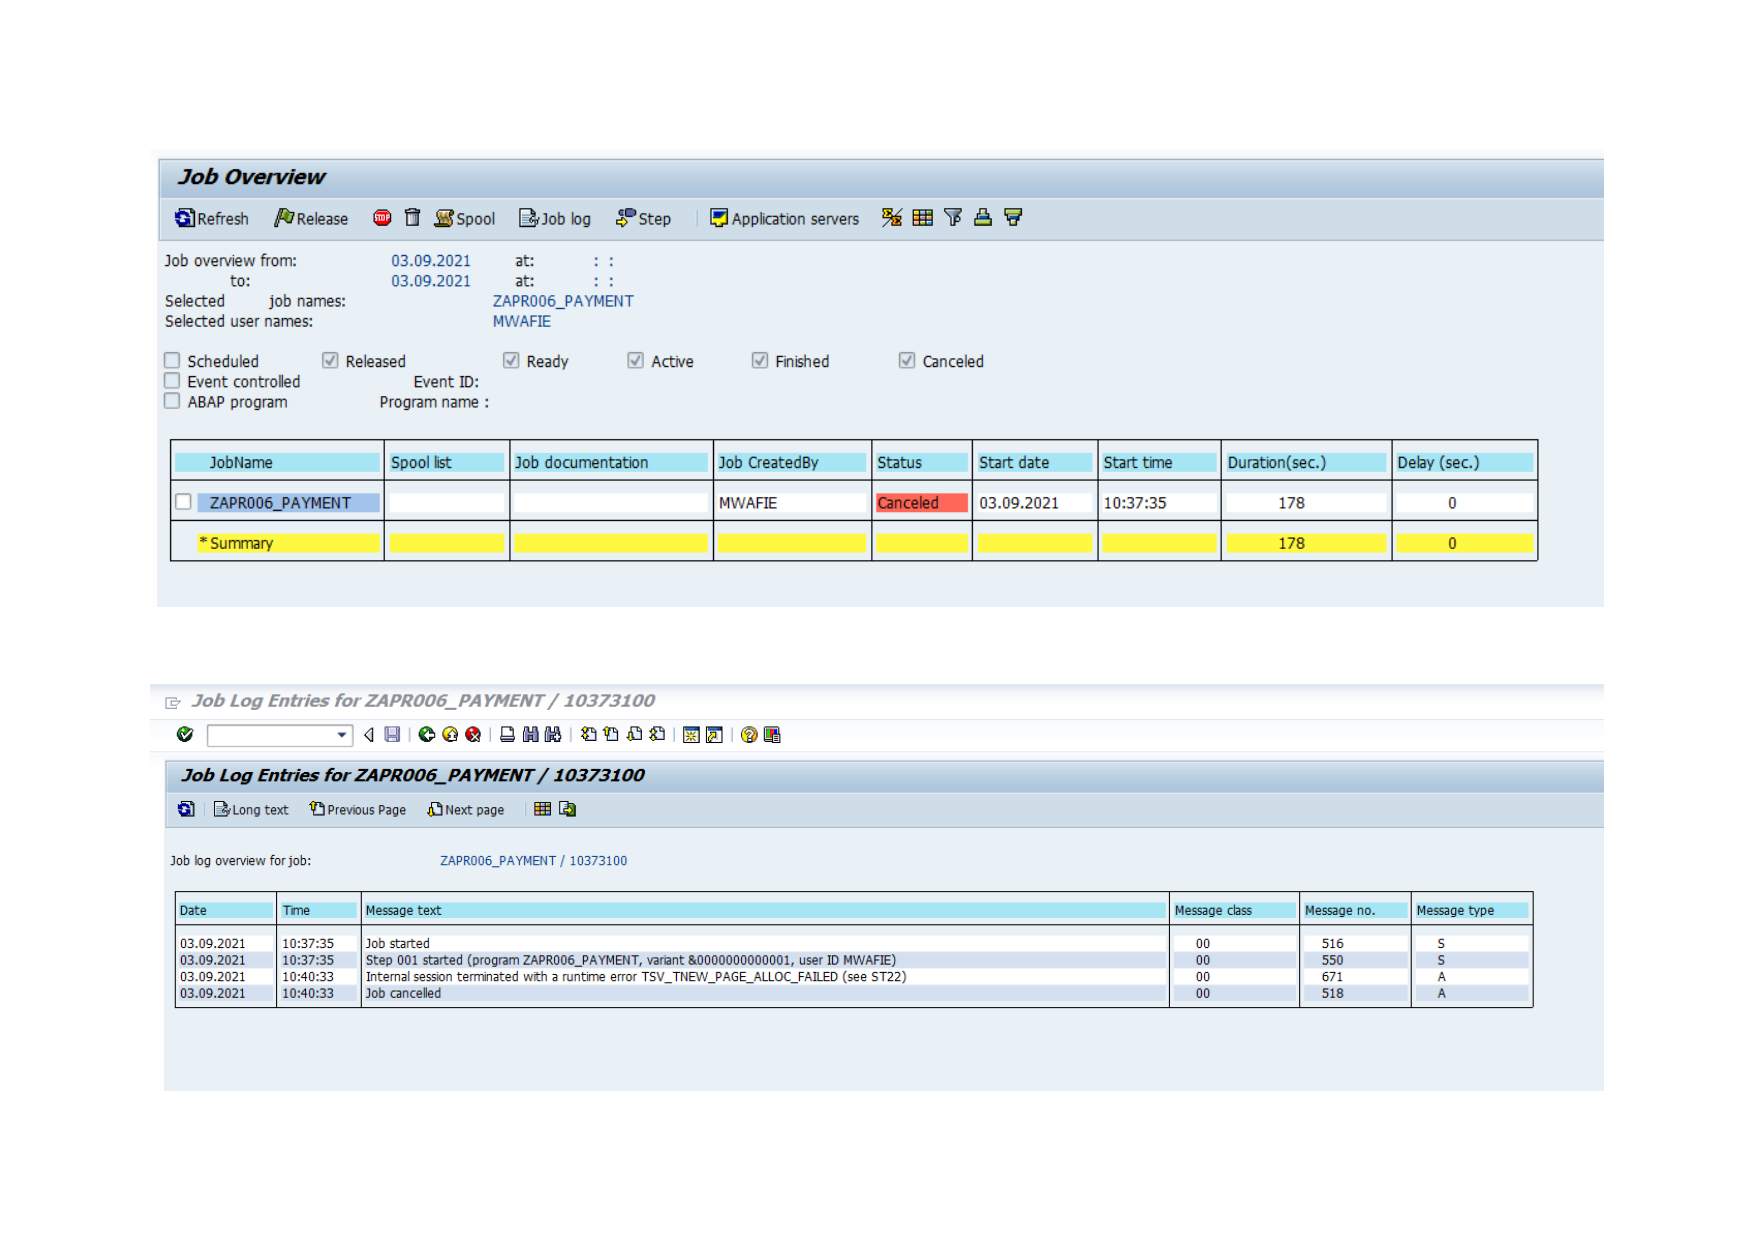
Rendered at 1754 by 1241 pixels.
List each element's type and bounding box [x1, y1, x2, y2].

picture [150, 684, 1604, 1091]
picture [150, 150, 1604, 607]
